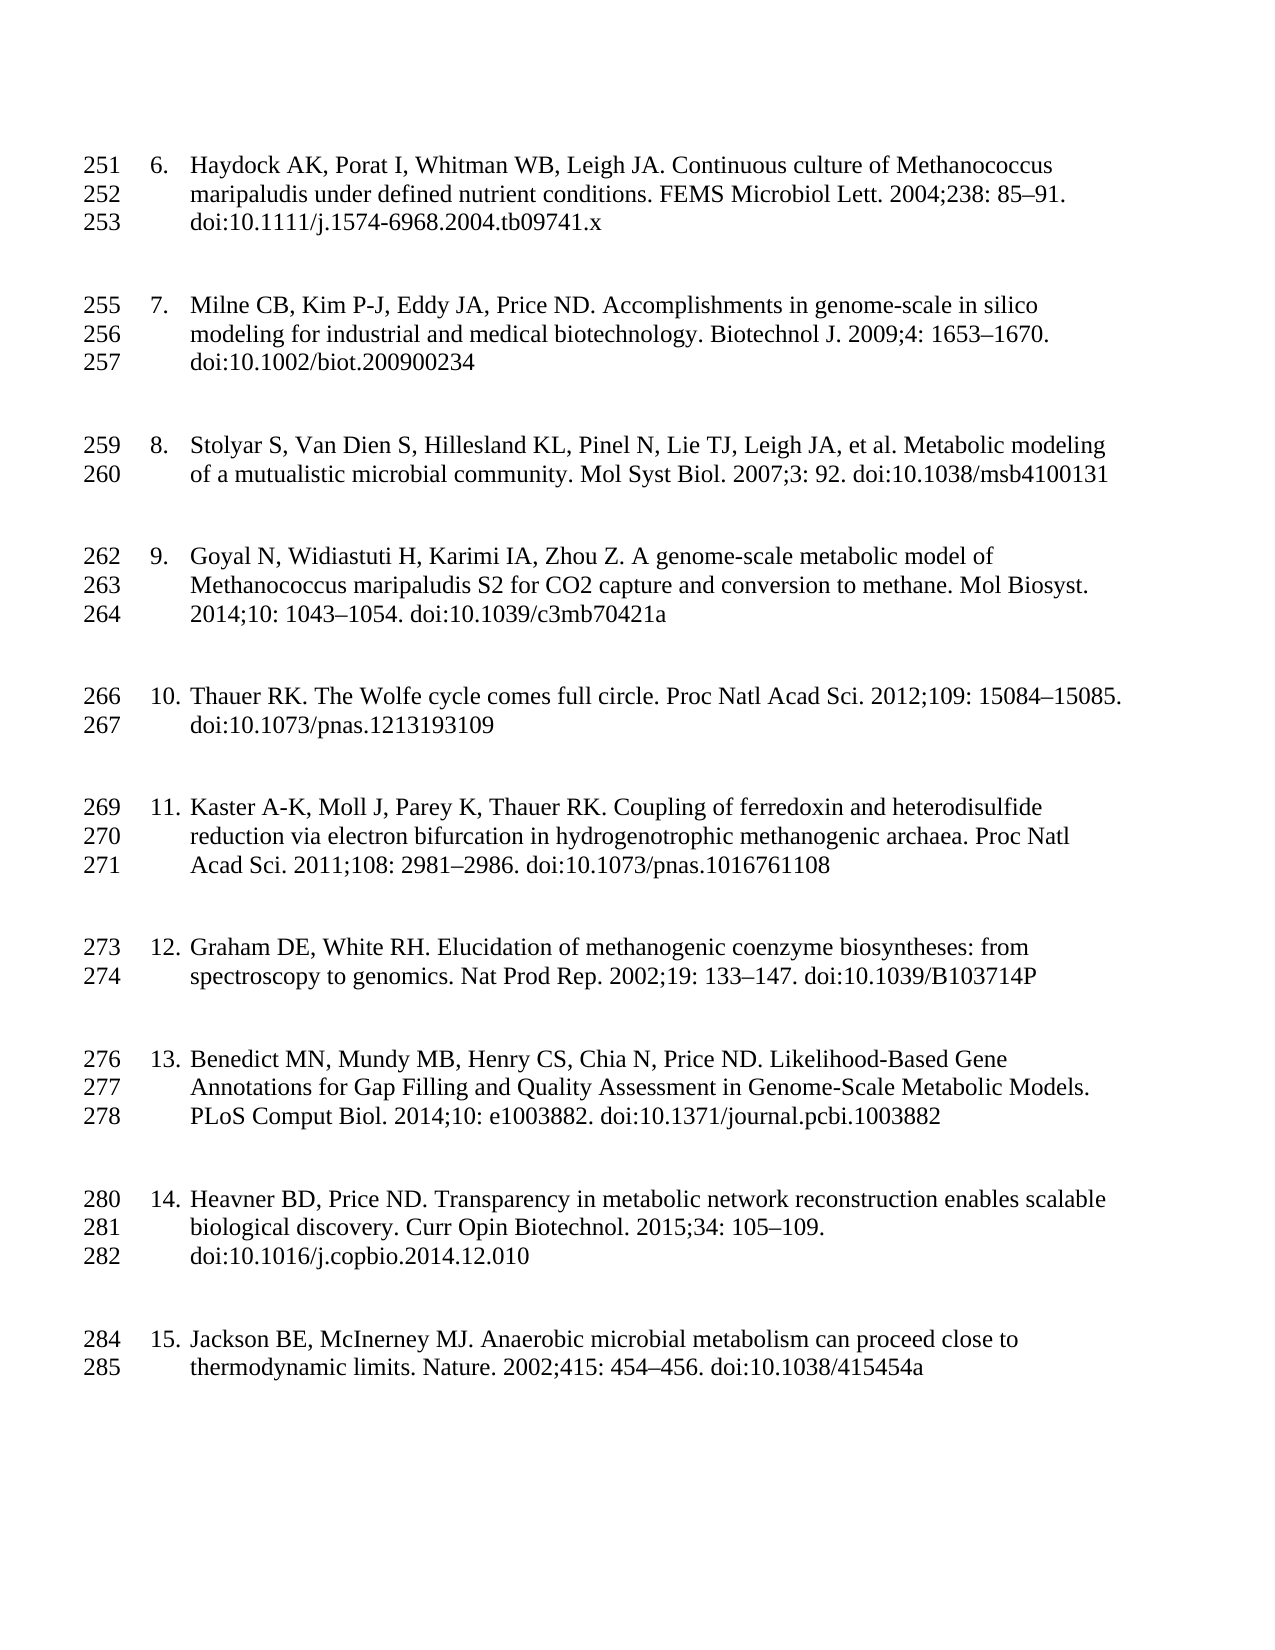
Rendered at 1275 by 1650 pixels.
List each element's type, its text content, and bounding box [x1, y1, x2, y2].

text 15. Jackson BE, McInerney MJ. Anaerobic microbial metabolism can proceed close to thermodynamic limits. Nature. 2002;415: 454–456. doi:10.1038/415454a [150, 1324, 1125, 1410]
text 9. Goyal N, Widiastuti H, Karimi IA, Zhou Z. A genome-scale metabolic model of Methanococcus maripaludis S2 for CO2 capture and conversion to methane. Mol Biosyst. 2014;10: 1043–1054. doi:10.1039/c3mb70421a [150, 541, 1125, 656]
text 12. Graham DE, White RH. Elucidation of methanogenic coenzyme biosyntheses: from spectroscopy to genomics. Nat Prod Rep. 2002;19: 133–147. doi:10.1039/B103714P [150, 932, 1125, 1019]
text 13. Benedict MN, Mundy MB, Henry CS, Chia N, Price ND. Likelihood-Based Gene Annotations for Gap Filling and Quality Assessment in Genome-Scale Metabolic Models. PLoS Comput Biol. 2014;10: e1003882. doi:10.1371/journal.pcbi.1003882 [150, 1044, 1125, 1159]
text 10. Thauer RK. The Wolfe cycle comes full circle. Proc Natl Acad Sci. 2012;109: 15084–15085. doi:10.1073/pnas.1213193109 [150, 681, 1125, 767]
text 6. Haydock AK, Porat I, Whitman WB, Leigh JA. Continuous culture of Methanococcus maripaludis under defined nutrient conditions. FEMS Microbiol Lett. 2004;238: 85–91. doi:10.1111/j.1574-6968.2004.tb09741.x [150, 150, 1125, 265]
text 11. Kaster A-K, Moll J, Parey K, Thauer RK. Coupling of ferredoxin and heterodisulfide reduction via electron bifurcation in hydrogenotrophic methanogenic archaea. Proc Natl Acad Sci. 2011;108: 2981–2986. doi:10.1073/pnas.1016761108 [150, 792, 1125, 907]
text 14. Heavner BD, Price ND. Transparency in metabolic network reconstruction enables scalable biological discovery. Curr Opin Biotechnol. 2015;34: 105–109. doi:10.1016/j.copbio.2014.12.010 [150, 1184, 1125, 1299]
text 7. Milne CB, Kim P-J, Eddy JA, Price ND. Accomplishments in genome-scale in silico modeling for industrial and medical biotechnology. Biotechnol J. 2009;4: 1653–1670. doi:10.1002/biot.200900234 [150, 290, 1125, 405]
text 8. Stolyar S, Van Dien S, Hillesland KL, Pinel N, Lie TJ, Leigh JA, et al. Metabolic modeling of a mutualistic microbial community. Mol Syst Biol. 2007;3: 92. doi:10.1038/msb4100131 [150, 430, 1125, 516]
